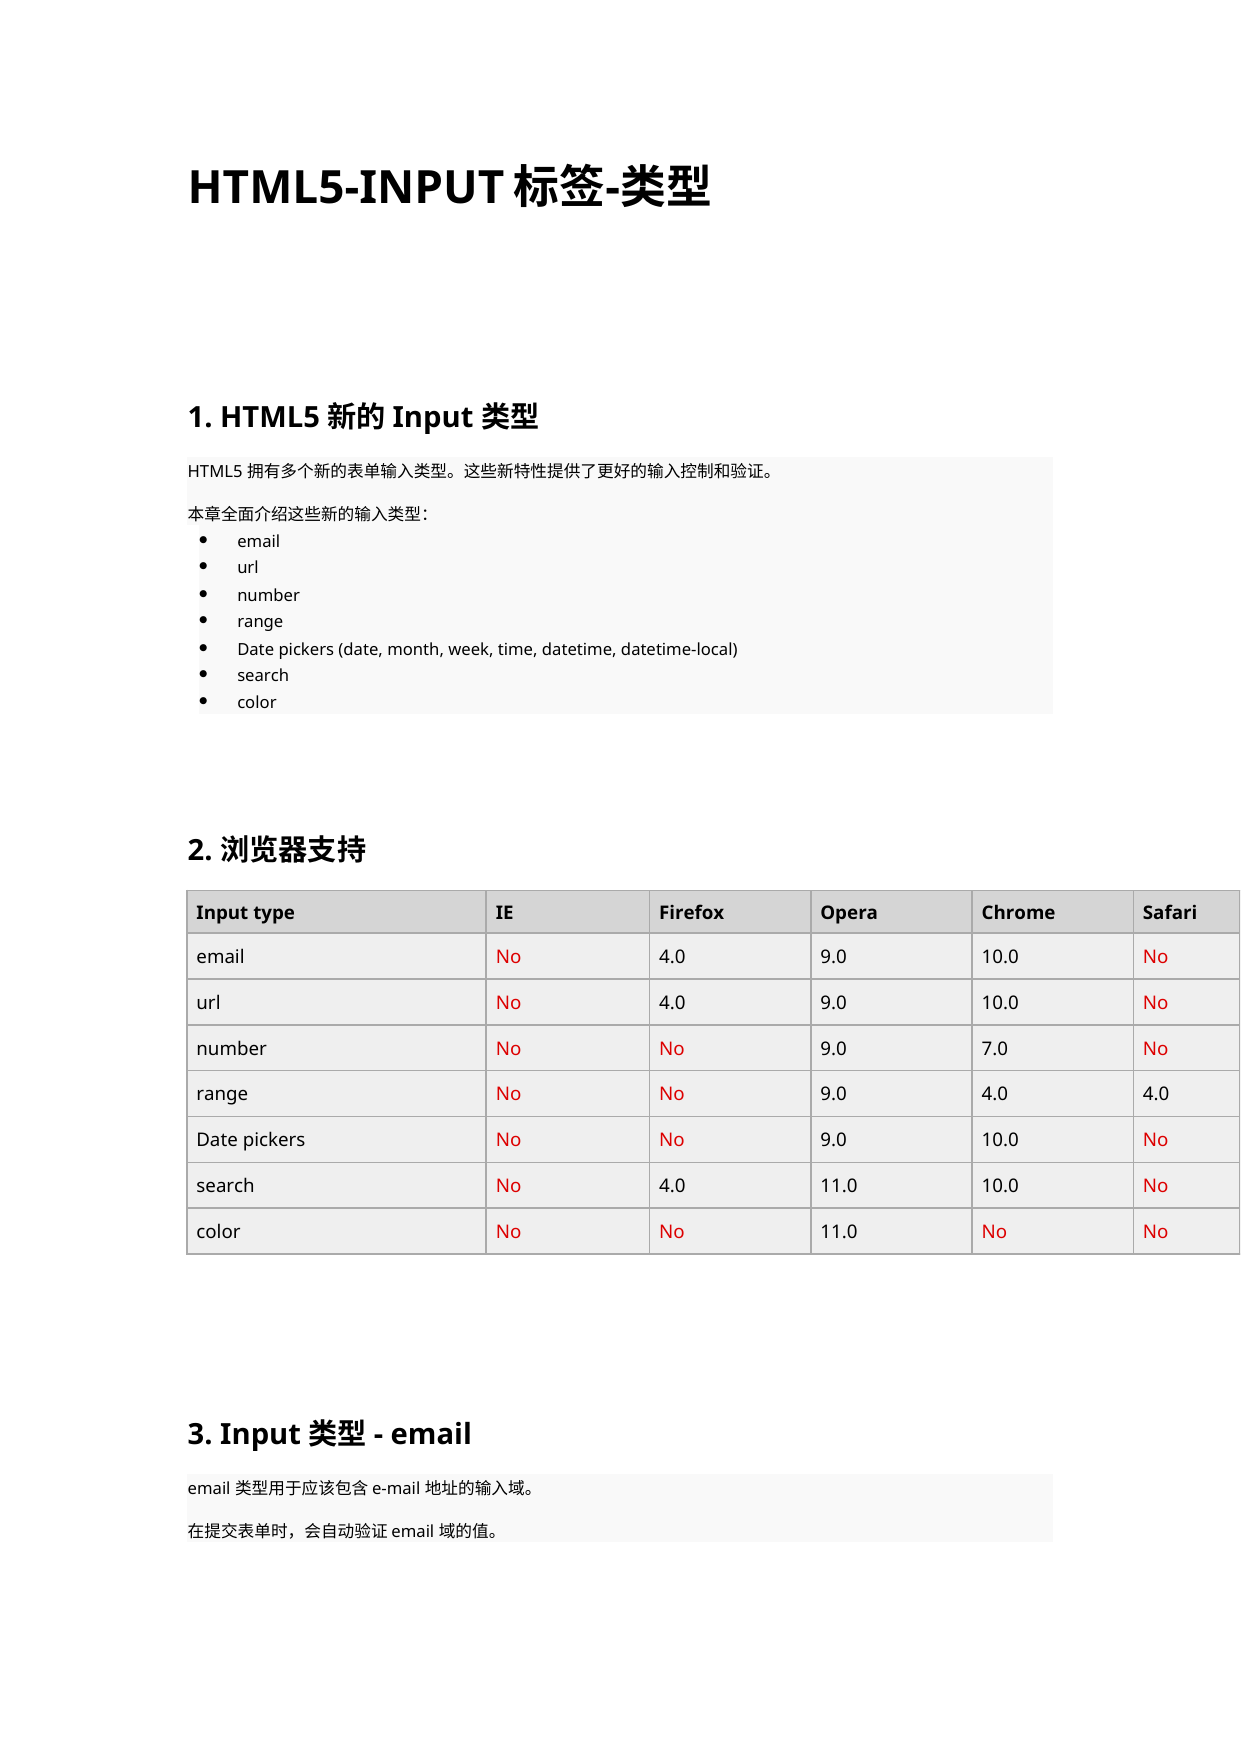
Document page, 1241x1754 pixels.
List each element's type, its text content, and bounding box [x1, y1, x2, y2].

table_cell No [1134, 1209, 1239, 1253]
text 3. Input 类型 - email [187, 1411, 1053, 1453]
table_cell 11.0 [812, 1163, 971, 1207]
table_cell Date pickers [188, 1117, 485, 1161]
table_cell 10.0 [973, 980, 1133, 1024]
list range [199, 610, 1053, 633]
table_header Chrome [973, 891, 1133, 932]
table_header Input type [188, 891, 485, 932]
table_cell No [487, 1209, 649, 1253]
table_cell 4.0 [1134, 1071, 1239, 1116]
list Date pickers (date, month, week, time, datetime, datetime-local) [199, 637, 1053, 660]
table_cell 4.0 [650, 1163, 810, 1207]
table_cell No [650, 1026, 810, 1070]
list color [199, 691, 1053, 714]
table_cell range [188, 1071, 485, 1116]
table_cell No [1134, 1117, 1239, 1161]
text 在提交表单时，会自动验证 email 域的值。 [187, 1517, 1053, 1542]
table_cell No [487, 980, 649, 1024]
table_header IE [487, 891, 649, 932]
table_header Safari [1134, 891, 1239, 932]
table_cell 4.0 [973, 1071, 1133, 1116]
table_cell number [188, 1026, 485, 1070]
table_cell No [1134, 980, 1239, 1024]
table_cell No [973, 1209, 1133, 1253]
table_cell No [1134, 1163, 1239, 1207]
table_cell No [1134, 934, 1239, 978]
table_header Opera [812, 891, 971, 932]
table_cell 9.0 [812, 1071, 971, 1116]
text 本章全面介绍这些新的输入类型： [187, 499, 1053, 525]
text HTML5-INPUT标签-类型 [187, 150, 1053, 217]
list url [199, 556, 1053, 579]
table_cell No [487, 1071, 649, 1116]
table_cell 11.0 [812, 1209, 971, 1253]
list number [199, 583, 1053, 606]
text HTML5 拥有多个新的表单输入类型。这些新特性提供了更好的输入控制和验证。 [187, 457, 1053, 482]
table_cell 10.0 [973, 934, 1133, 978]
table_cell No [487, 1026, 649, 1070]
table_cell 9.0 [812, 1117, 971, 1161]
table_cell 10.0 [973, 1163, 1133, 1207]
table_cell 9.0 [812, 1026, 971, 1070]
table_cell url [188, 980, 485, 1024]
text email 类型用于应该包含 e-mail 地址的输入域。 [187, 1474, 1053, 1500]
table_cell search [188, 1163, 485, 1207]
table_cell 9.0 [812, 980, 971, 1024]
table_cell No [650, 1071, 810, 1116]
table_cell color [188, 1209, 485, 1253]
table_cell 7.0 [973, 1026, 1133, 1070]
table_cell No [487, 1117, 649, 1161]
table_header Firefox [650, 891, 810, 932]
table_cell No [650, 1117, 810, 1161]
text 1. HTML5 新的 Input 类型 [187, 394, 1053, 436]
table_cell 4.0 [650, 934, 810, 978]
list search [199, 664, 1053, 687]
list email [199, 529, 1053, 552]
table_cell email [188, 934, 485, 978]
table_cell 10.0 [973, 1117, 1133, 1161]
table_cell No [1134, 1026, 1239, 1070]
table_cell 4.0 [650, 980, 810, 1024]
table_cell 9.0 [812, 934, 971, 978]
table_cell No [487, 934, 649, 978]
text 2. 浏览器支持 [187, 826, 1053, 869]
table_cell No [487, 1163, 649, 1207]
table_cell No [650, 1209, 810, 1253]
